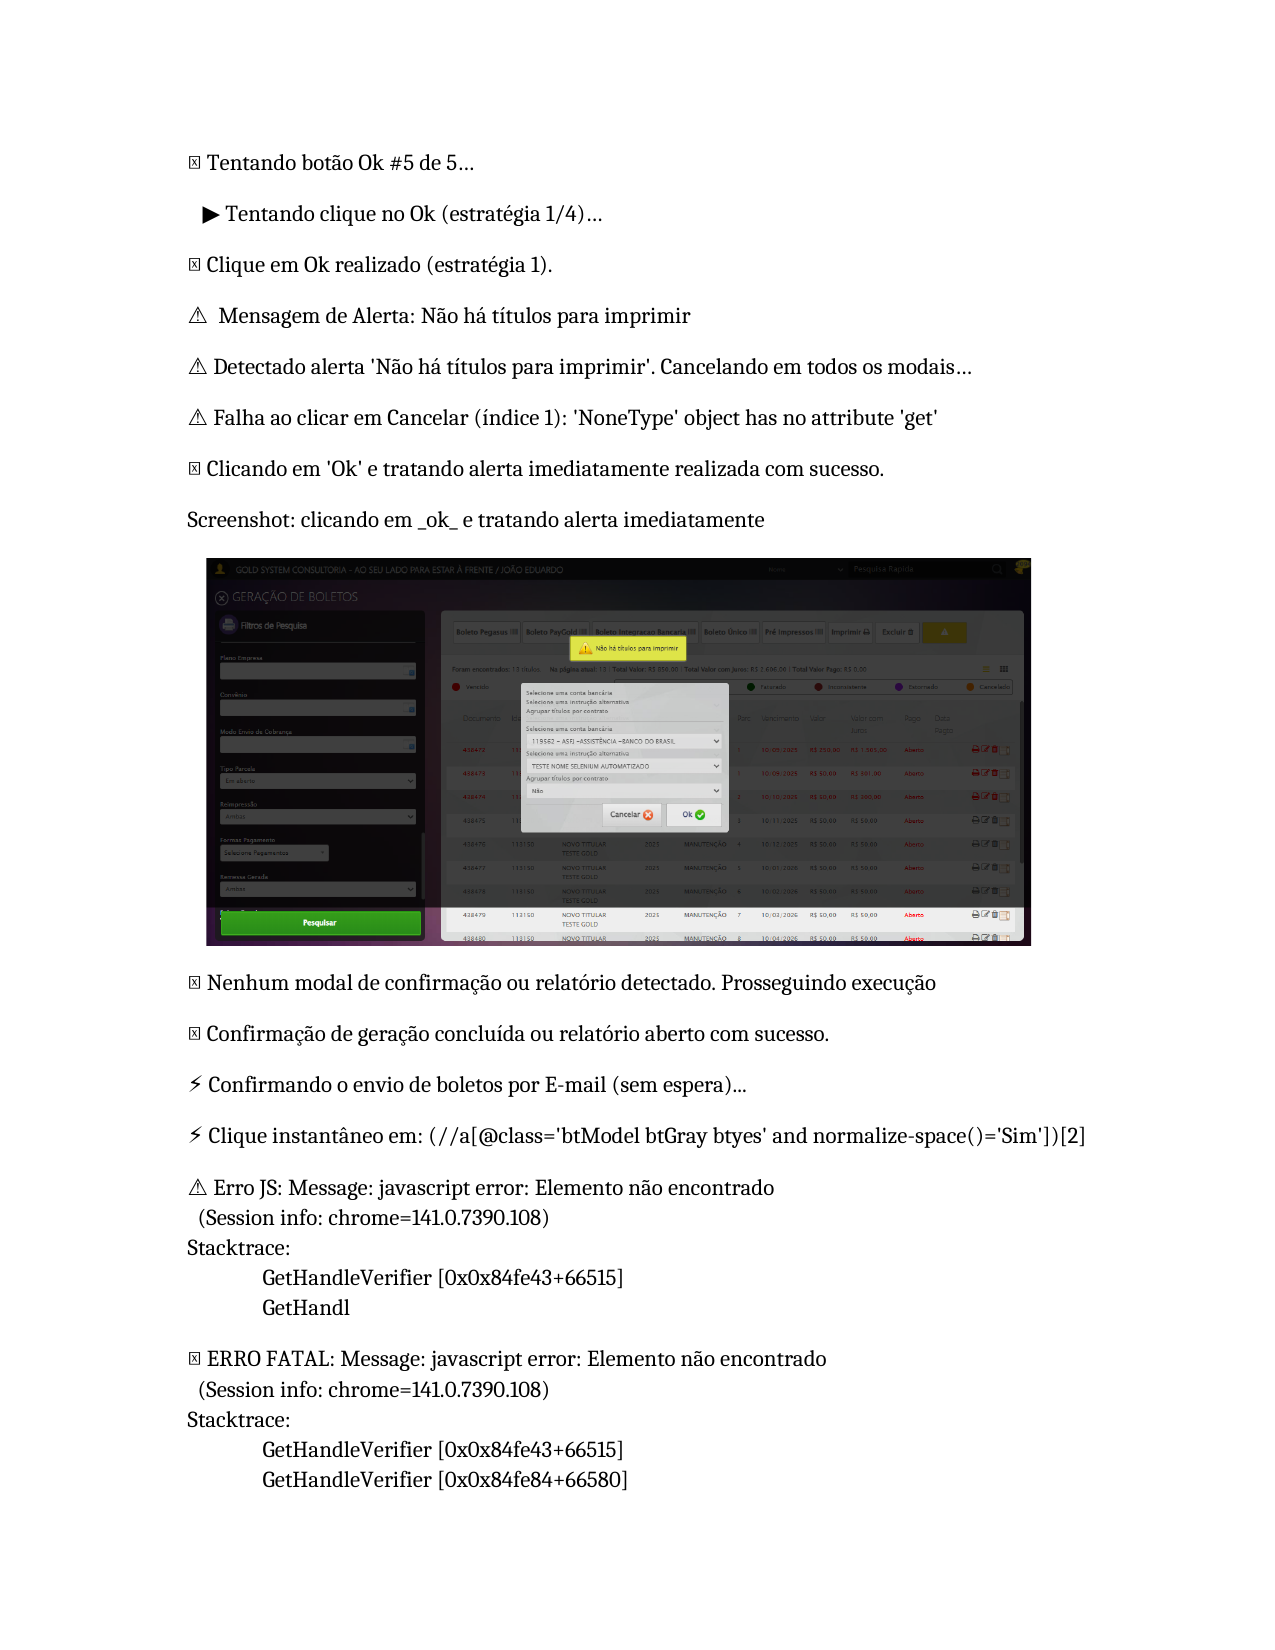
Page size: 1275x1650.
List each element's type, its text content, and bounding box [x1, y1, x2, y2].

text 📢 ⚠️ Mensagem de Alerta: Não há títulos para imprimir [187, 303, 1087, 329]
text ⚡ Confirmando o envio de boletos por E-mail (sem espera)... [187, 1072, 1087, 1098]
text ▶️ Tentando clique no Ok (estratégia 1/4)… [187, 201, 1087, 227]
text 🎯 Tentando botão Ok #5 de 5… [187, 150, 1087, 176]
text ⚠️ Falha ao clicar em Cancelar (índice 1): 'NoneType' object has no attribute 'get' [187, 405, 1087, 432]
text ✅ Confirmação de geração concluída ou relatório aberto com sucesso. [187, 1021, 1087, 1047]
text ✅ Clique em Ok realizado (estratégia 1). [187, 252, 1087, 278]
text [187, 1346, 1087, 1493]
text ⚠️ Detectado alerta 'Não há títulos para imprimir'. Cancelando em todos os modais… [187, 354, 1087, 381]
text ⚠️ Erro JS: Message: javascript error: Elemento não encontrado (Session info: chrome=141.0.7390.108) Stacktrace: GetHandleVerifier [0x0x84fe43+66515] GetHandl [187, 1174, 1087, 1321]
text ⚡ Clique instantâneo em: (//a[@class='btModel btGray btyes' and normalize-space()='Sim'])[2] [187, 1123, 1087, 1149]
text ✅ Nenhum modal de confirmação ou relatório detectado. Prosseguindo execução [187, 970, 1087, 996]
text ✅ Clicando em 'Ok' e tratando alerta imediatamente realizada com sucesso. [187, 456, 1087, 483]
picture [206, 558, 1032, 946]
text Screenshot: clicando em _ok_ e tratando alerta imediatamente [187, 507, 1087, 534]
